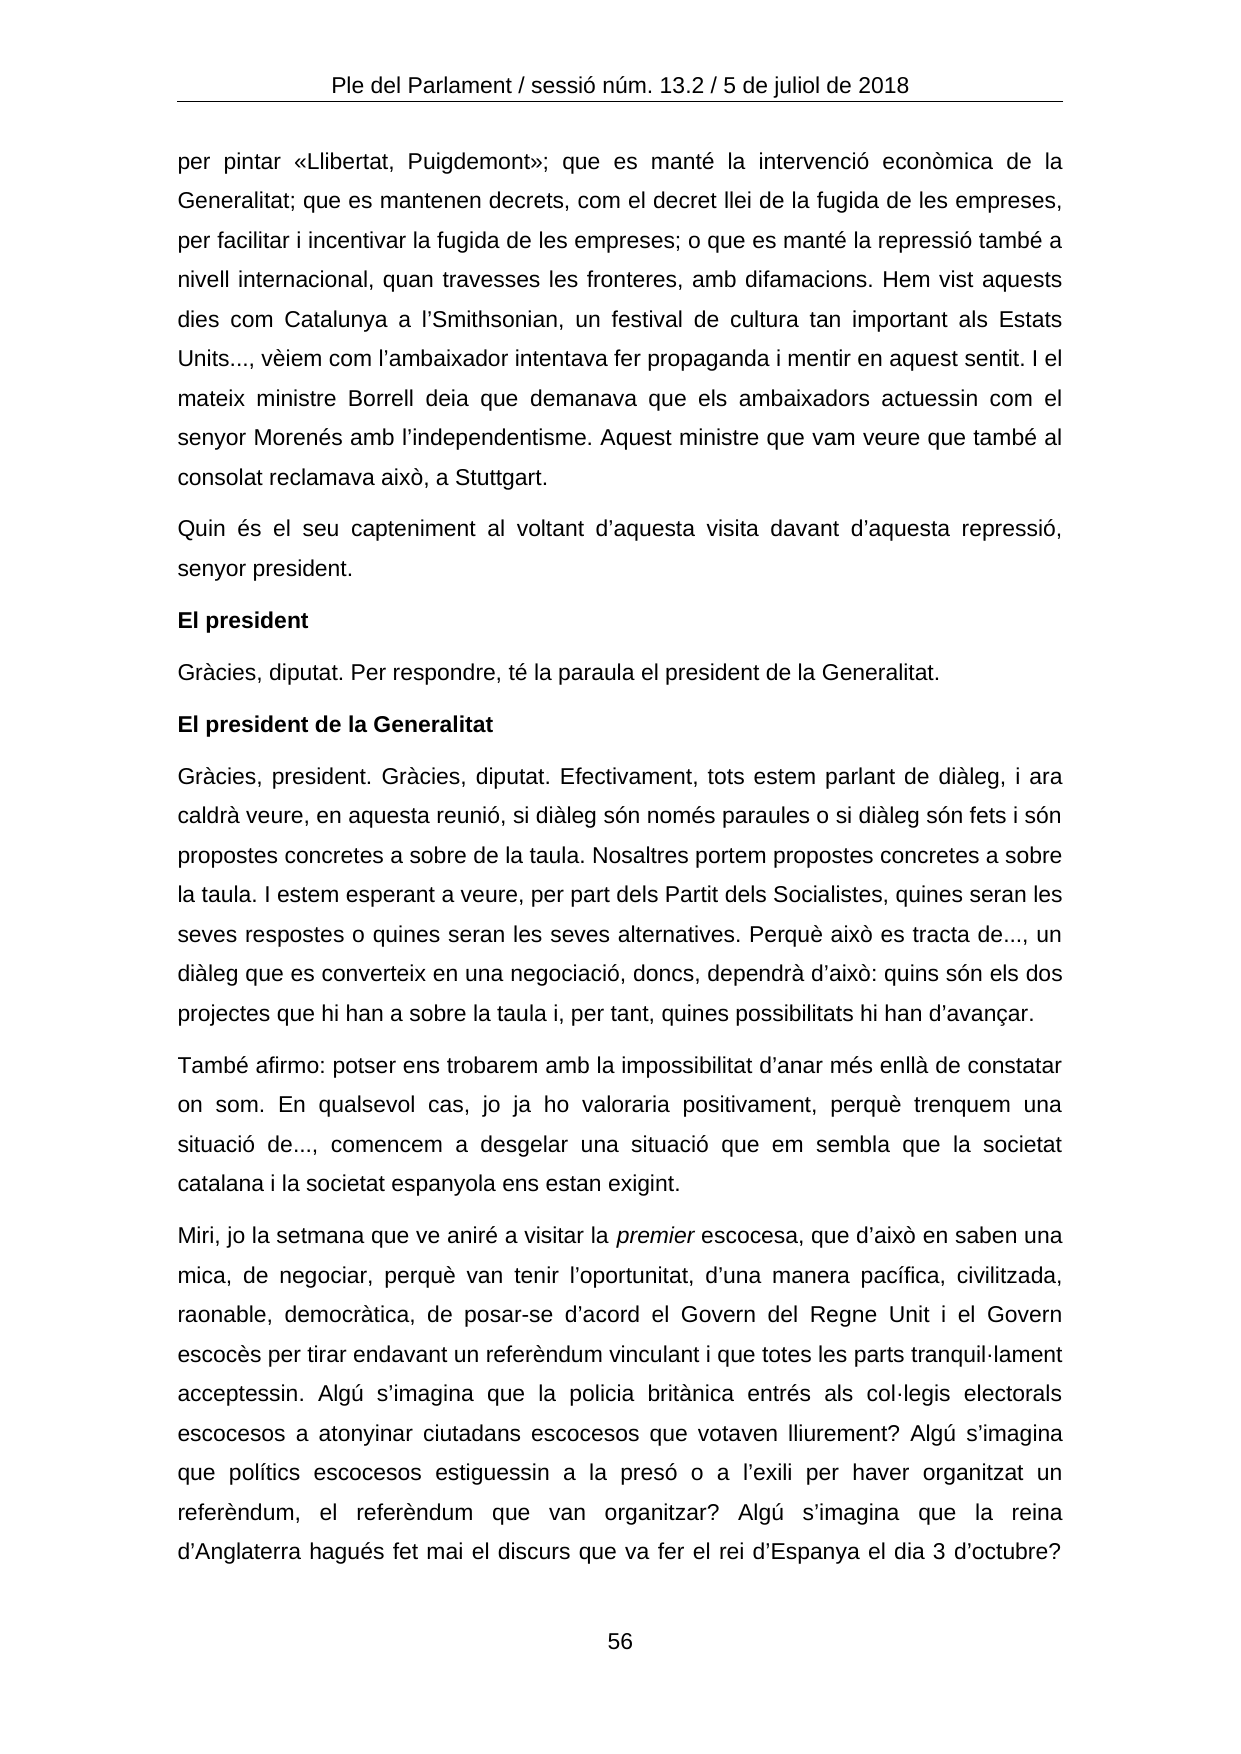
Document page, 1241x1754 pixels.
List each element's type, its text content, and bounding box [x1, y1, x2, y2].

text Gràcies, president. Gràcies, diputat. Efectivament, tots estem parlant de diàleg, i ara caldrà veure, en aquesta reunió, si diàleg són només paraules o si diàleg són fets i són propostes concretes a sobre de la taula. Nosaltres portem propostes concretes a sobre la taula. I estem esperant a veure, per part dels Partit dels Socialistes, quines seran les seves respostes o quines seran les seves alternatives. Perquè això es tracta de..., un diàleg que es converteix en una negociació, doncs, dependrà d’això: quins són els dos projectes que hi han a sobre la taula i, per tant, quines possibilitats hi han d’avançar. [177, 763, 1063, 1026]
text Quin és el seu capteniment al voltant d’aquesta visita davant d’aquesta repressió, senyor president. [177, 515, 1063, 581]
text Gràcies, diputat. Per respondre, té la paraula el president de la Generalitat. [177, 659, 1063, 685]
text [177, 1222, 1063, 1564]
text El president [177, 607, 1063, 633]
text El president de la Generalitat [177, 711, 1063, 737]
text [177, 148, 1063, 490]
text També afirmo: potser ens trobarem amb la impossibilitat d’anar més enllà de constatar on som. En qualsevol cas, jo ja ho valoraria positivament, perquè trenquem una situació de..., comencem a desgelar una situació que em sembla que la societat catalana i la societat espanyola ens estan exigint. [177, 1052, 1063, 1196]
